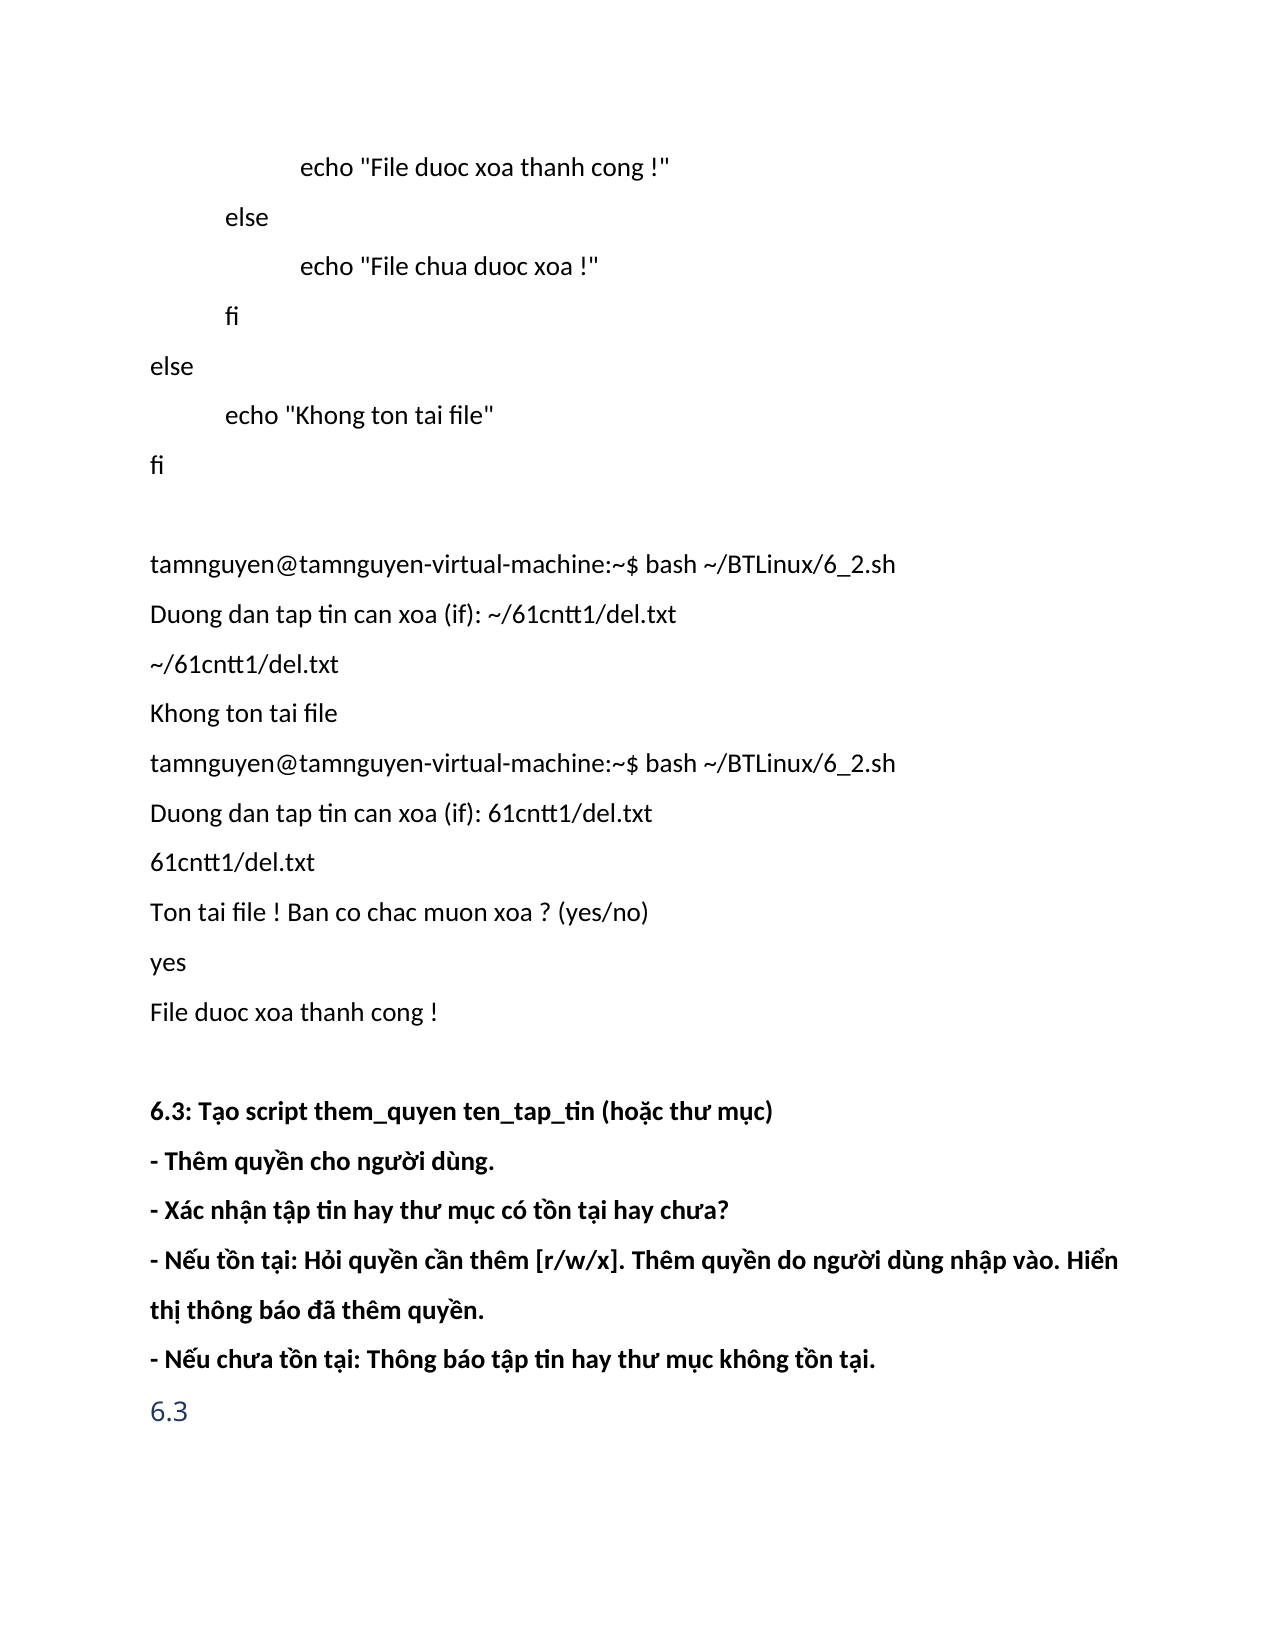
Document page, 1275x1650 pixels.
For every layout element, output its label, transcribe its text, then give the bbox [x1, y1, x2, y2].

text else [150, 200, 1125, 233]
subtitle 6.3 [150, 1392, 1125, 1429]
text tamnguyen@tamnguyen-virtual-machine:~$ bash ~/BTLinux/6_2.sh [150, 746, 1125, 779]
text ~/61cntt1/del.txt [150, 647, 1125, 680]
text Ton tai file ! Ban co chac muon xoa ? (yes/no) [150, 895, 1125, 928]
text 6.3: Tạo script them_quyen ten_tap_tin (hoặc thư mục) [150, 1094, 1125, 1127]
text Khong ton tai file [150, 697, 1125, 729]
text echo "File chua duoc xoa !" [150, 249, 1125, 282]
text fi [150, 448, 1125, 481]
text fi [150, 299, 1125, 332]
text else [150, 349, 1125, 382]
text - Nếu chưa tồn tại: Thông báo tập tin hay thư mục không tồn tại. [150, 1342, 1125, 1376]
text echo "Khong ton tai file" [150, 398, 1125, 431]
text thị thông báo đã thêm quyền. [150, 1293, 1125, 1326]
text File duoc xoa thanh cong ! [150, 995, 1125, 1028]
text - Nếu tồn tại: Hỏi quyền cần thêm [r/w/x]. Thêm quyền do người dùng nhập vào. Hiển [150, 1243, 1125, 1276]
text - Xác nhận tập tin hay thư mục có tồn tại hay chưa? [150, 1193, 1125, 1226]
text - Thêm quyền cho người dùng. [150, 1144, 1125, 1177]
text echo "File duoc xoa thanh cong !" [150, 150, 1125, 183]
text 61cntt1/del.txt [150, 846, 1125, 879]
text tamnguyen@tamnguyen-virtual-machine:~$ bash ~/BTLinux/6_2.sh [150, 547, 1125, 581]
text Duong dan tap tin can xoa (if): 61cntt1/del.txt [150, 796, 1125, 829]
text yes [150, 945, 1125, 978]
text Duong dan tap tin can xoa (if): ~/61cntt1/del.txt [150, 597, 1125, 630]
